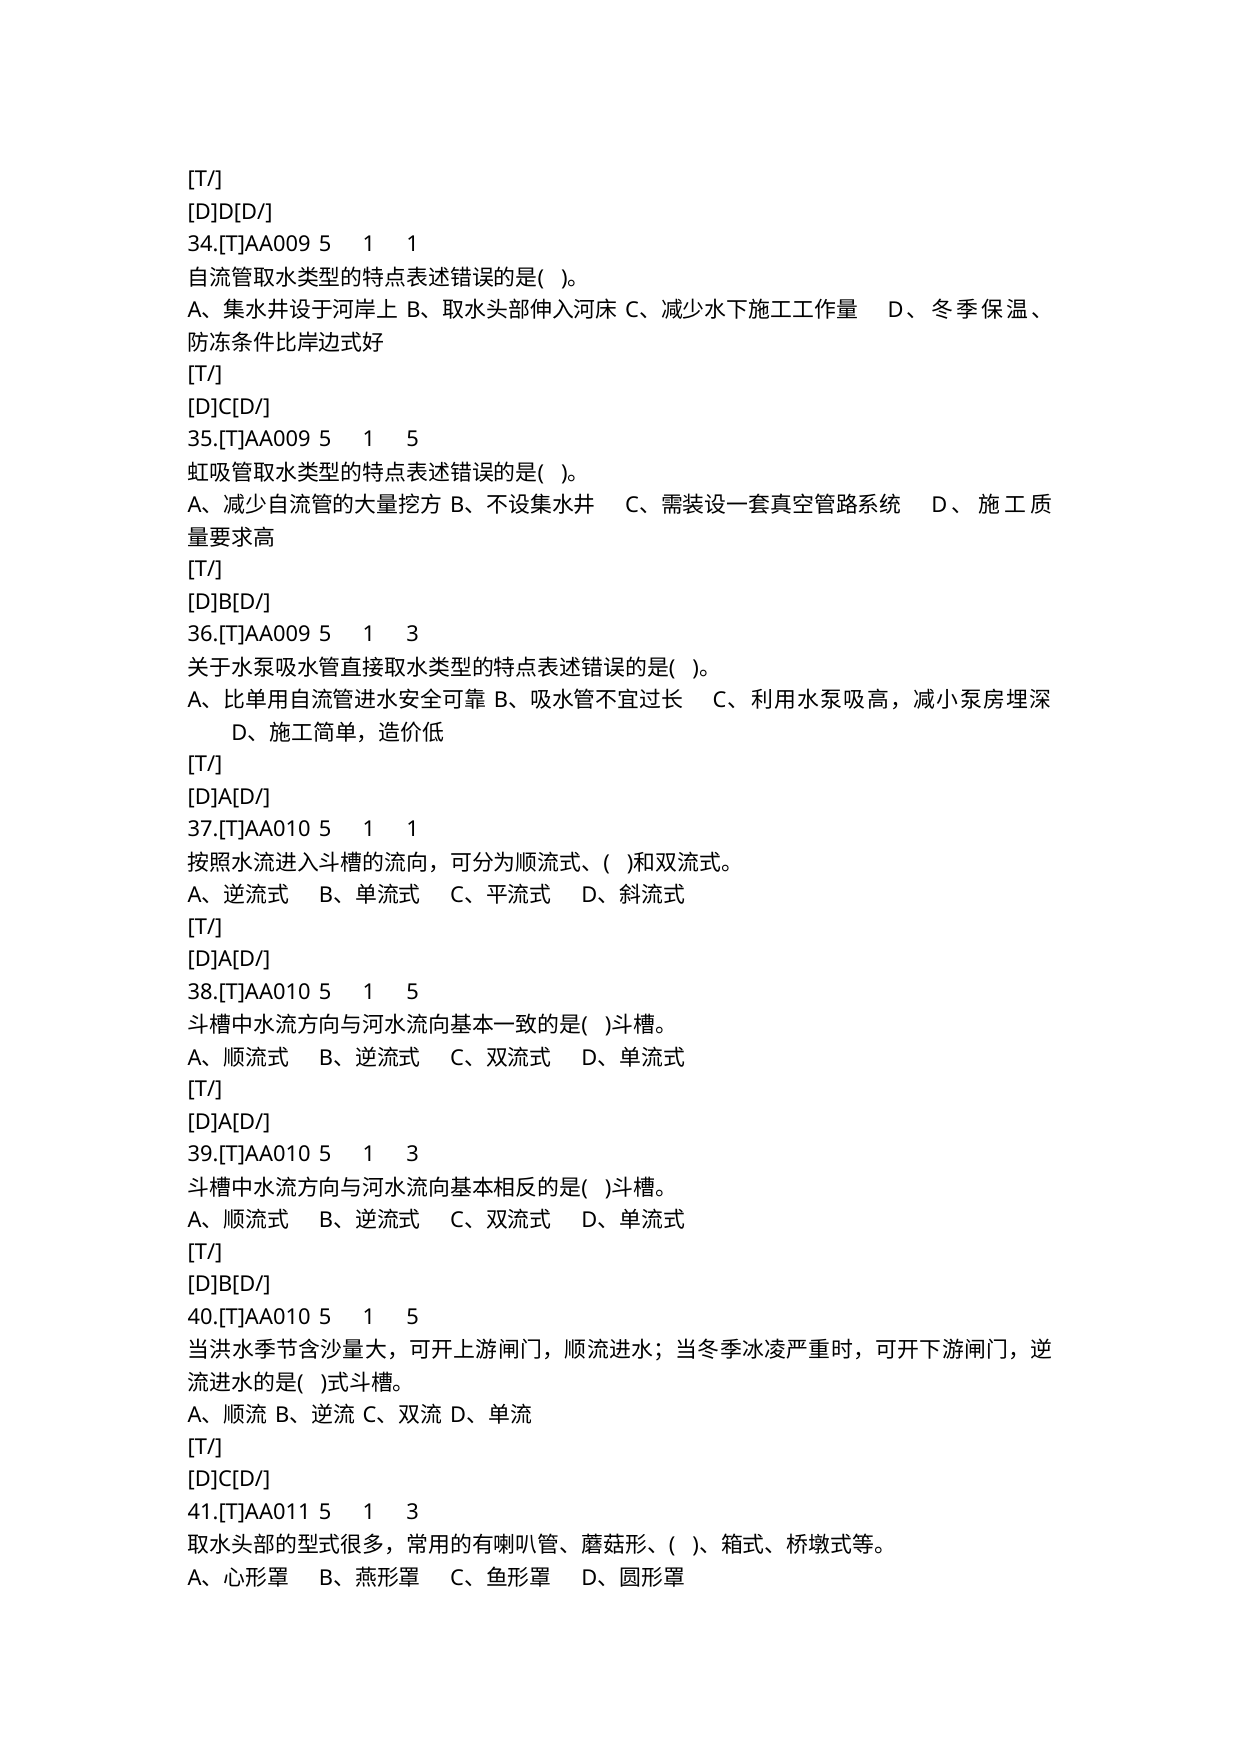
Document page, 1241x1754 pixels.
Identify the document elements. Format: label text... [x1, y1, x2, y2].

text [T/] [187, 357, 1053, 389]
text 36.[T]AA009 5 1 3 [187, 617, 1053, 649]
text [D]A[D/] [187, 1104, 1053, 1137]
text A、减少自流管的大量挖方 B、不设集水井 C、需装设一套真空管路系统 D、施工质量要求高 [187, 487, 1053, 552]
text A、集水井设于河岸上 B、取水头部伸入河床 C、减少水下施工工作量 D、冬季保温、防冻条件比岸边式好 [187, 292, 1053, 357]
text 38.[T]AA010 5 1 5 [187, 974, 1053, 1007]
text [D]B[D/] [187, 584, 1053, 617]
text [T/] [187, 552, 1053, 584]
text 39.[T]AA010 5 1 3 [187, 1137, 1053, 1169]
text [D]D[D/] [187, 194, 1053, 227]
text 37.[T]AA010 5 1 1 [187, 812, 1053, 844]
text A、心形罩 B、燕形罩 C、鱼形罩 D、圆形罩 [187, 1559, 1053, 1592]
text [D]A[D/] [187, 779, 1053, 812]
text 35.[T]AA009 5 1 5 [187, 422, 1053, 454]
text [D]C[D/] [187, 389, 1053, 422]
text [D]B[D/] [187, 1267, 1053, 1299]
text 按照水流进入斗槽的流向，可分为顺流式、( )和双流式。 [187, 844, 1053, 877]
text 虹吸管取水类型的特点表述错误的是( )。 [187, 454, 1053, 487]
text 当洪水季节含沙量大，可开上游闸门，顺流进水；当冬季冰凌严重时，可开下游闸门，逆流进水的是( )式斗槽。 [187, 1332, 1053, 1397]
text [D]C[D/] [187, 1462, 1053, 1494]
text 关于水泵吸水管直接取水类型的特点表述错误的是( )。 [187, 649, 1053, 682]
text A、比单用自流管进水安全可靠 B、吸水管不宜过长 C、利用水泵吸高，减小泵房埋深 D、施工简单，造价低 [187, 682, 1053, 747]
text 34.[T]AA009 5 1 1 [187, 227, 1053, 259]
text A、顺流式 B、逆流式 C、双流式 D、单流式 [187, 1202, 1053, 1234]
text 41.[T]AA011 5 1 3 [187, 1494, 1053, 1527]
text A、顺流 B、逆流 C、双流 D、单流 [187, 1397, 1053, 1429]
text A、顺流式 B、逆流式 C、双流式 D、单流式 [187, 1039, 1053, 1072]
text 40.[T]AA010 5 1 5 [187, 1299, 1053, 1332]
text [T/] [187, 1234, 1053, 1267]
text [T/] [187, 747, 1053, 779]
text A、逆流式 B、单流式 C、平流式 D、斜流式 [187, 877, 1053, 909]
text 斗槽中水流方向与河水流向基本一致的是( )斗槽。 [187, 1007, 1053, 1039]
text [T/] [187, 1072, 1053, 1104]
text [D]A[D/] [187, 942, 1053, 974]
text 自流管取水类型的特点表述错误的是( )。 [187, 259, 1053, 292]
text 斗槽中水流方向与河水流向基本相反的是( )斗槽。 [187, 1169, 1053, 1202]
text [T/] [187, 1429, 1053, 1462]
text 取水头部的型式很多，常用的有喇叭管、蘑菇形、( )、箱式、桥墩式等。 [187, 1527, 1053, 1559]
text [T/] [187, 909, 1053, 942]
text [T/] [187, 162, 1053, 194]
